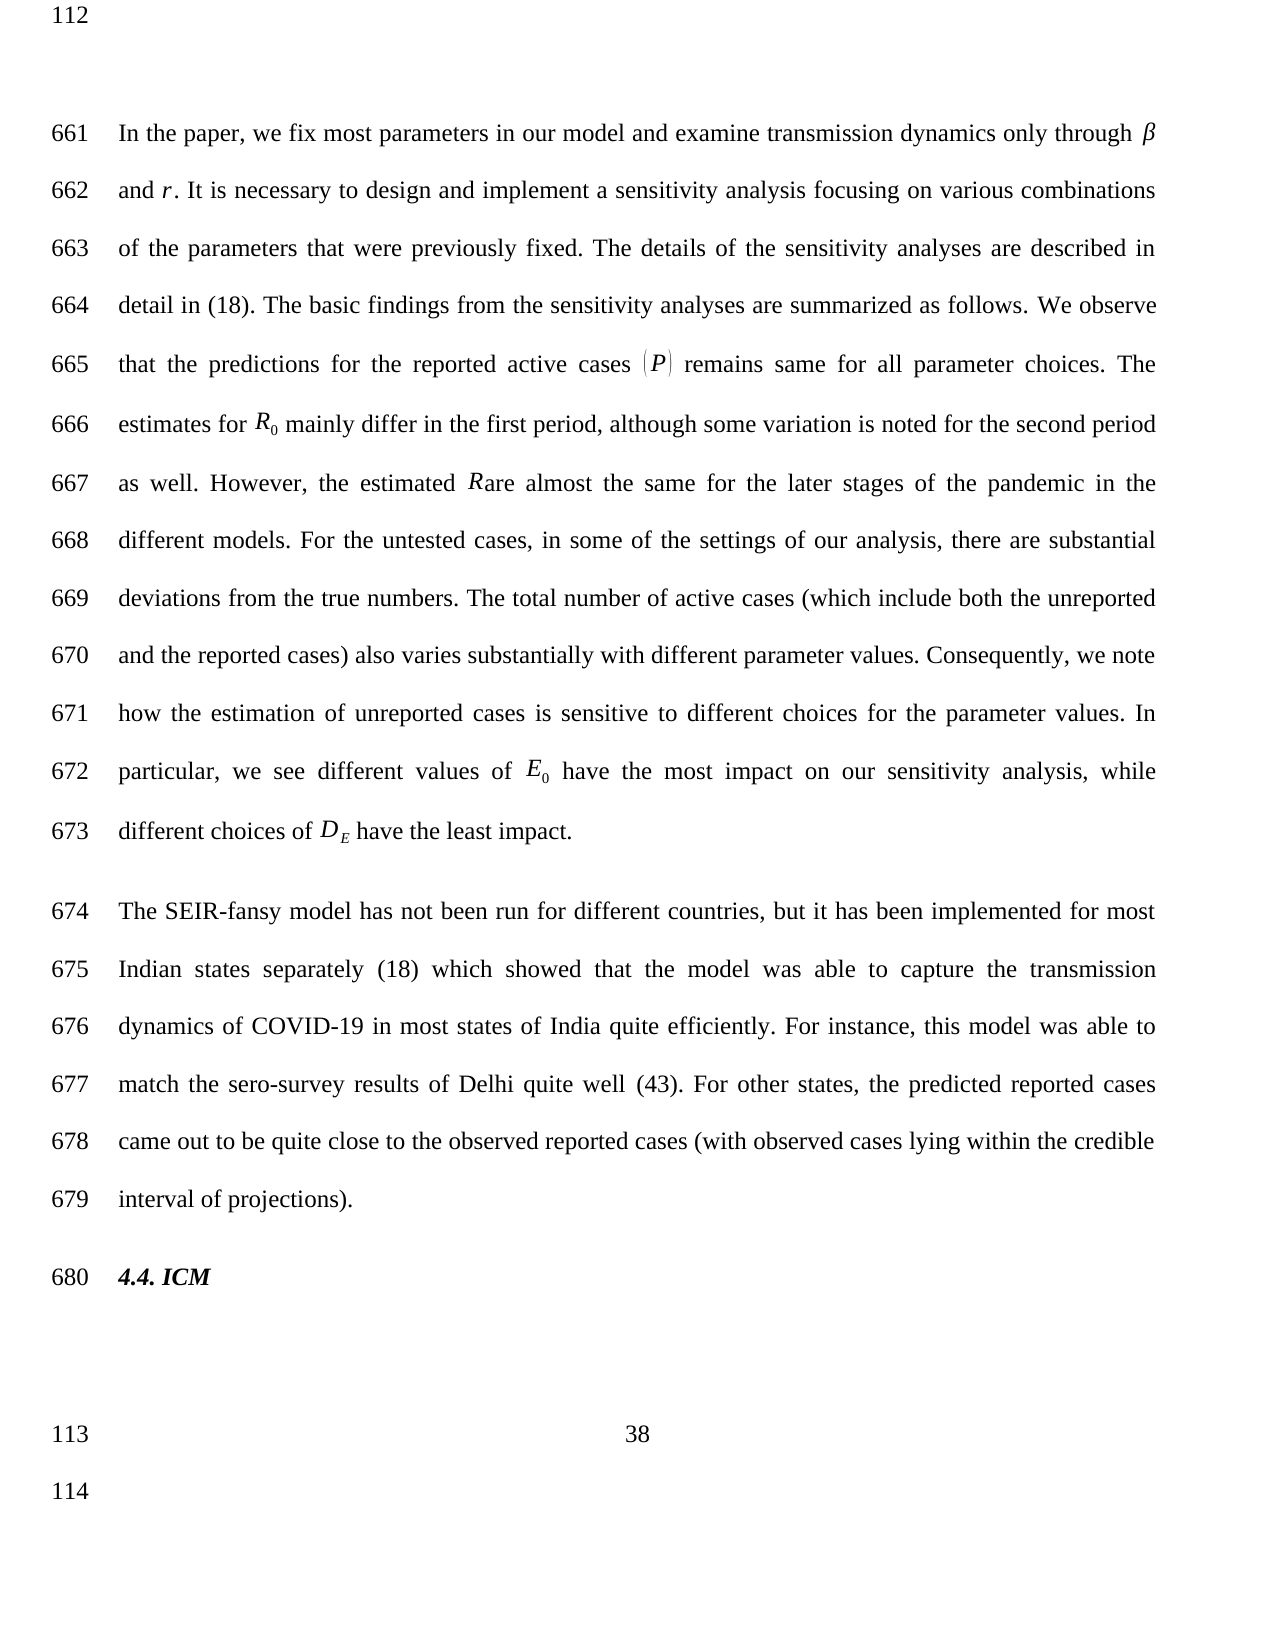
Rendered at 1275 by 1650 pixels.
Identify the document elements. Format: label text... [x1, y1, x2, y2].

text In the paper, we fix most parameters in our model and examine transmission dynamics only through and . It is necessary to design and implement a sensitivity analysis focusing on various combinations of the parameters that were previously fixed. The details of the sensitivity analyses are described in detail in (18). The basic findings from the sensitivity analyses are summarized as follows. We observe that the predictions for the reported active cases remains same for all parameter choices. The estimates for mainly differ in the first period, although some variation is noted for the second period as well. However, the estimated are almost the same for the later stages of the pandemic in the different models. For the untested cases, in some of the settings of our analysis, there are substantial deviations from the true numbers. The total number of active cases (which include both the unreported and the reported cases) also varies substantially with different parameter values. Consequently, we note how the estimation of unreported cases is sensitive to different choices for the parameter values. In particular, we see different values of have the most impact on our sensitivity analysis, while different choices of have the least impact. [118, 118, 1157, 847]
text 4.4. ICM [118, 1262, 1157, 1291]
text The SEIR-fansy model has not been run for different countries, but it has been implemented for most Indian states separately (18) which showed that the model was able to capture the transmission dynamics of COVID-19 in most states of India quite efficiently. For instance, this model was able to match the sero-survey results of Delhi quite well (43). For other states, the predicted reported cases came out to be quite close to the observed reported cases (with observed cases lying within the credible interval of projections). [118, 896, 1157, 1212]
